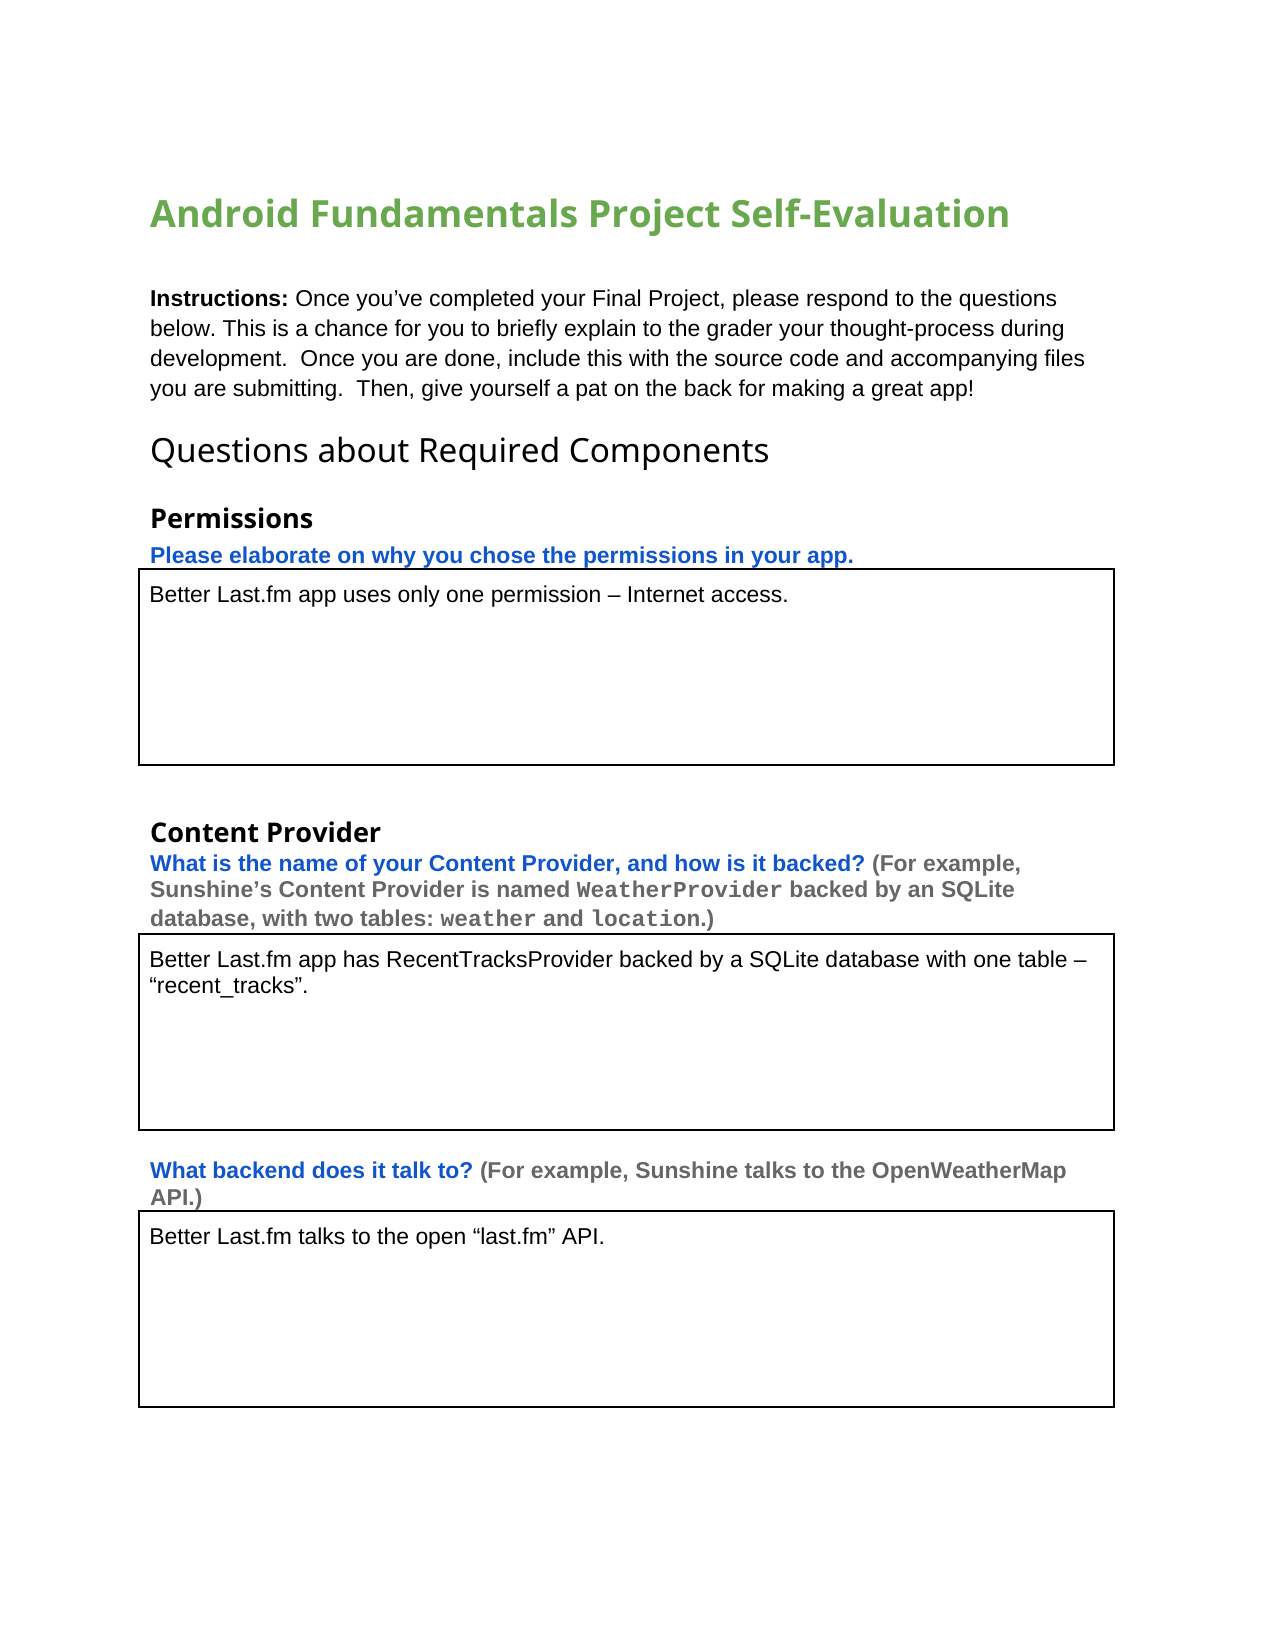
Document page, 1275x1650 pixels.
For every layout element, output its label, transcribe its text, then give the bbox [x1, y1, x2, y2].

subtitle Android Fundamentals Project Self-Evaluation [150, 187, 1125, 238]
table_header Better Last.fm talks to the open “last.fm” API. [140, 1212, 1113, 1406]
subtitle Permissions [150, 499, 1125, 536]
table_header Better Last.fm app uses only one permission – Internet access. [140, 570, 1113, 764]
text What is the name of your Content Provider, and how is it backed? (For example, Sunshine’s Content Provider is named WeatherProvider backed by an SQLite database, with two tables: weather and location.) [150, 850, 1125, 933]
text Instructions: Once you’ve completed your Final Project, please respond to the questions below. This is a chance for you to briefly explain to the grader your thought-process during development. Once you are done, include this with the source code and accompanying files you are submitting. Then, give yourself a pat on the back for making a great app! [150, 285, 1125, 402]
subtitle Content Provider [150, 813, 1125, 850]
subtitle Questions about Required Components [150, 426, 1125, 472]
text Please elaborate on why you chose the permissions in your app. [150, 542, 1125, 568]
text What backend does it talk to? (For example, Sunshine talks to the OpenWeatherMap API.) [150, 1157, 1125, 1210]
table_header Better Last.fm app has RecentTracksProvider backed by a SQLite database with one table – “recent_tracks”. [140, 935, 1113, 1129]
